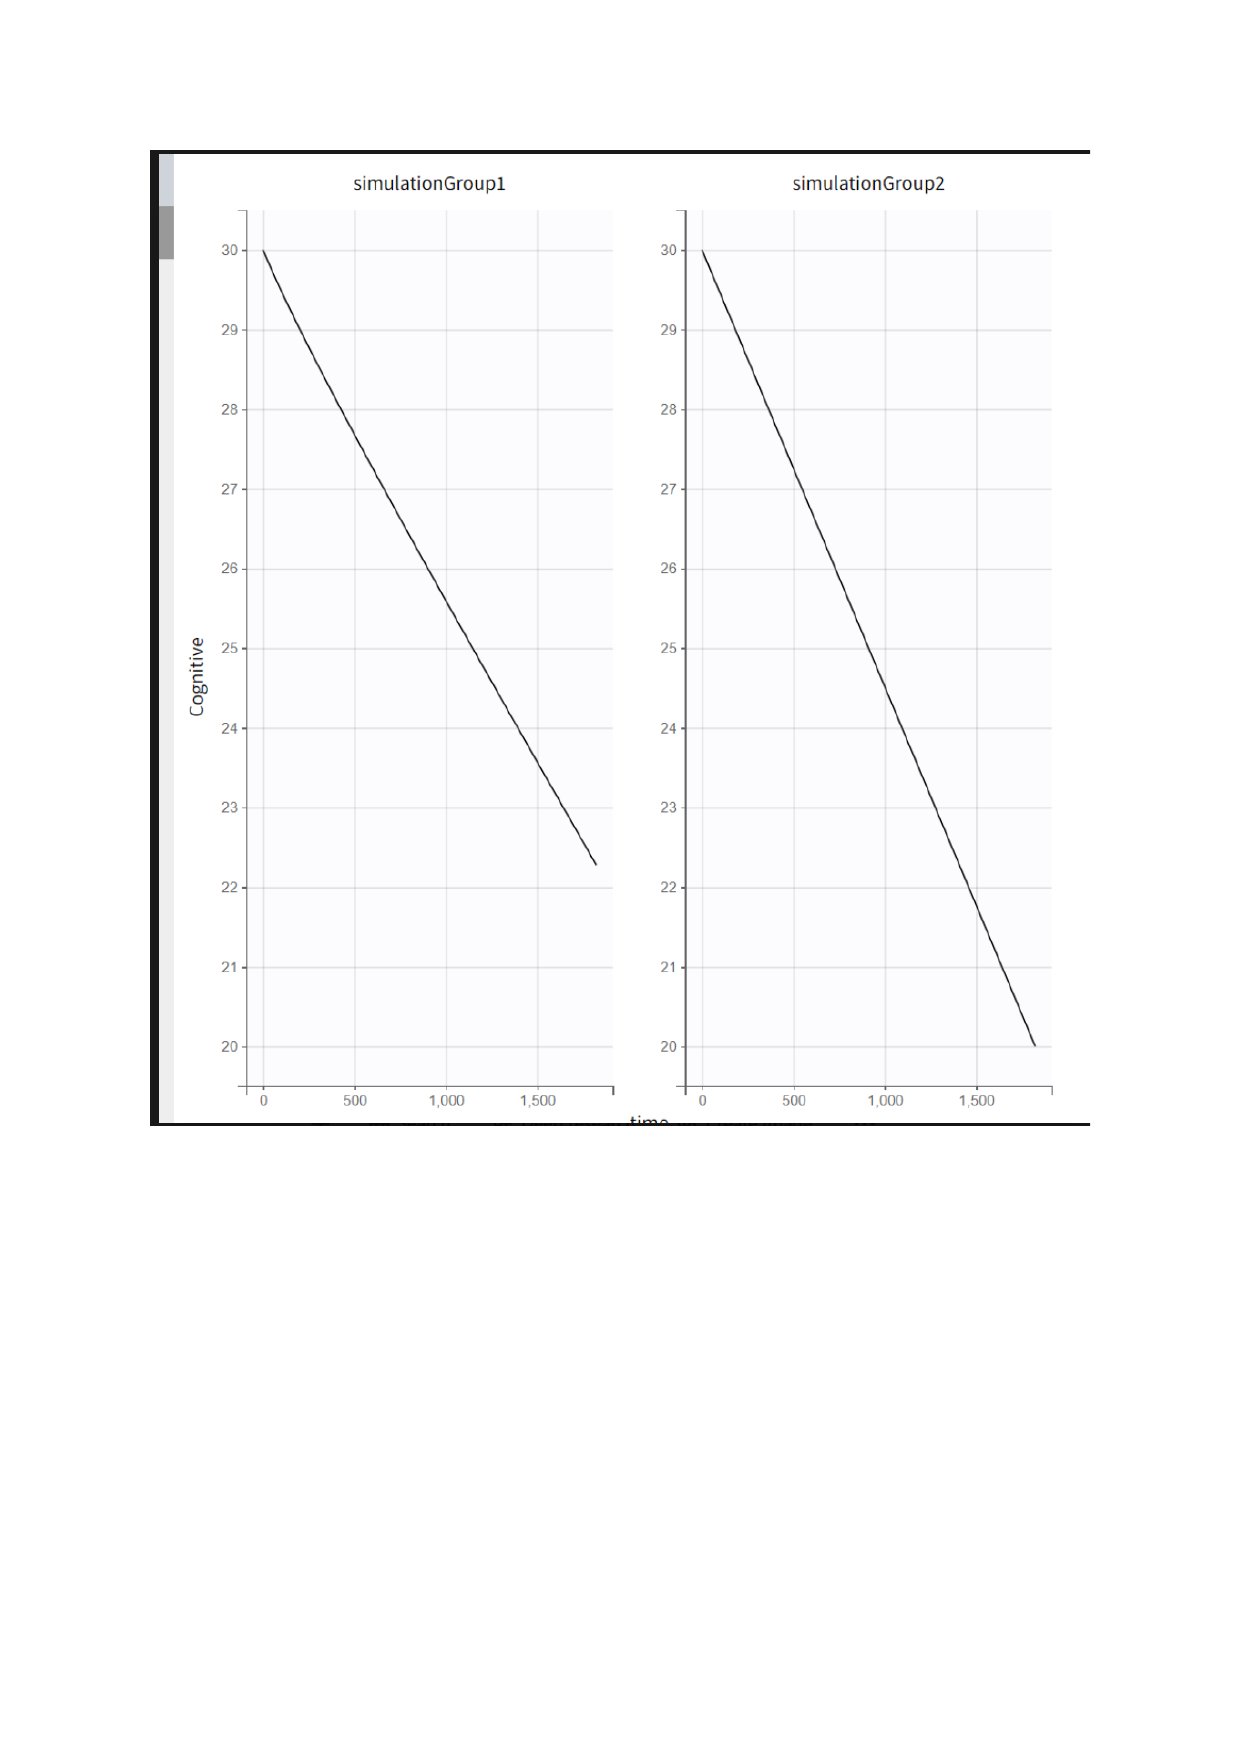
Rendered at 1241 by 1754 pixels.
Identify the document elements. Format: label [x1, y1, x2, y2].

picture [150, 150, 1091, 1126]
